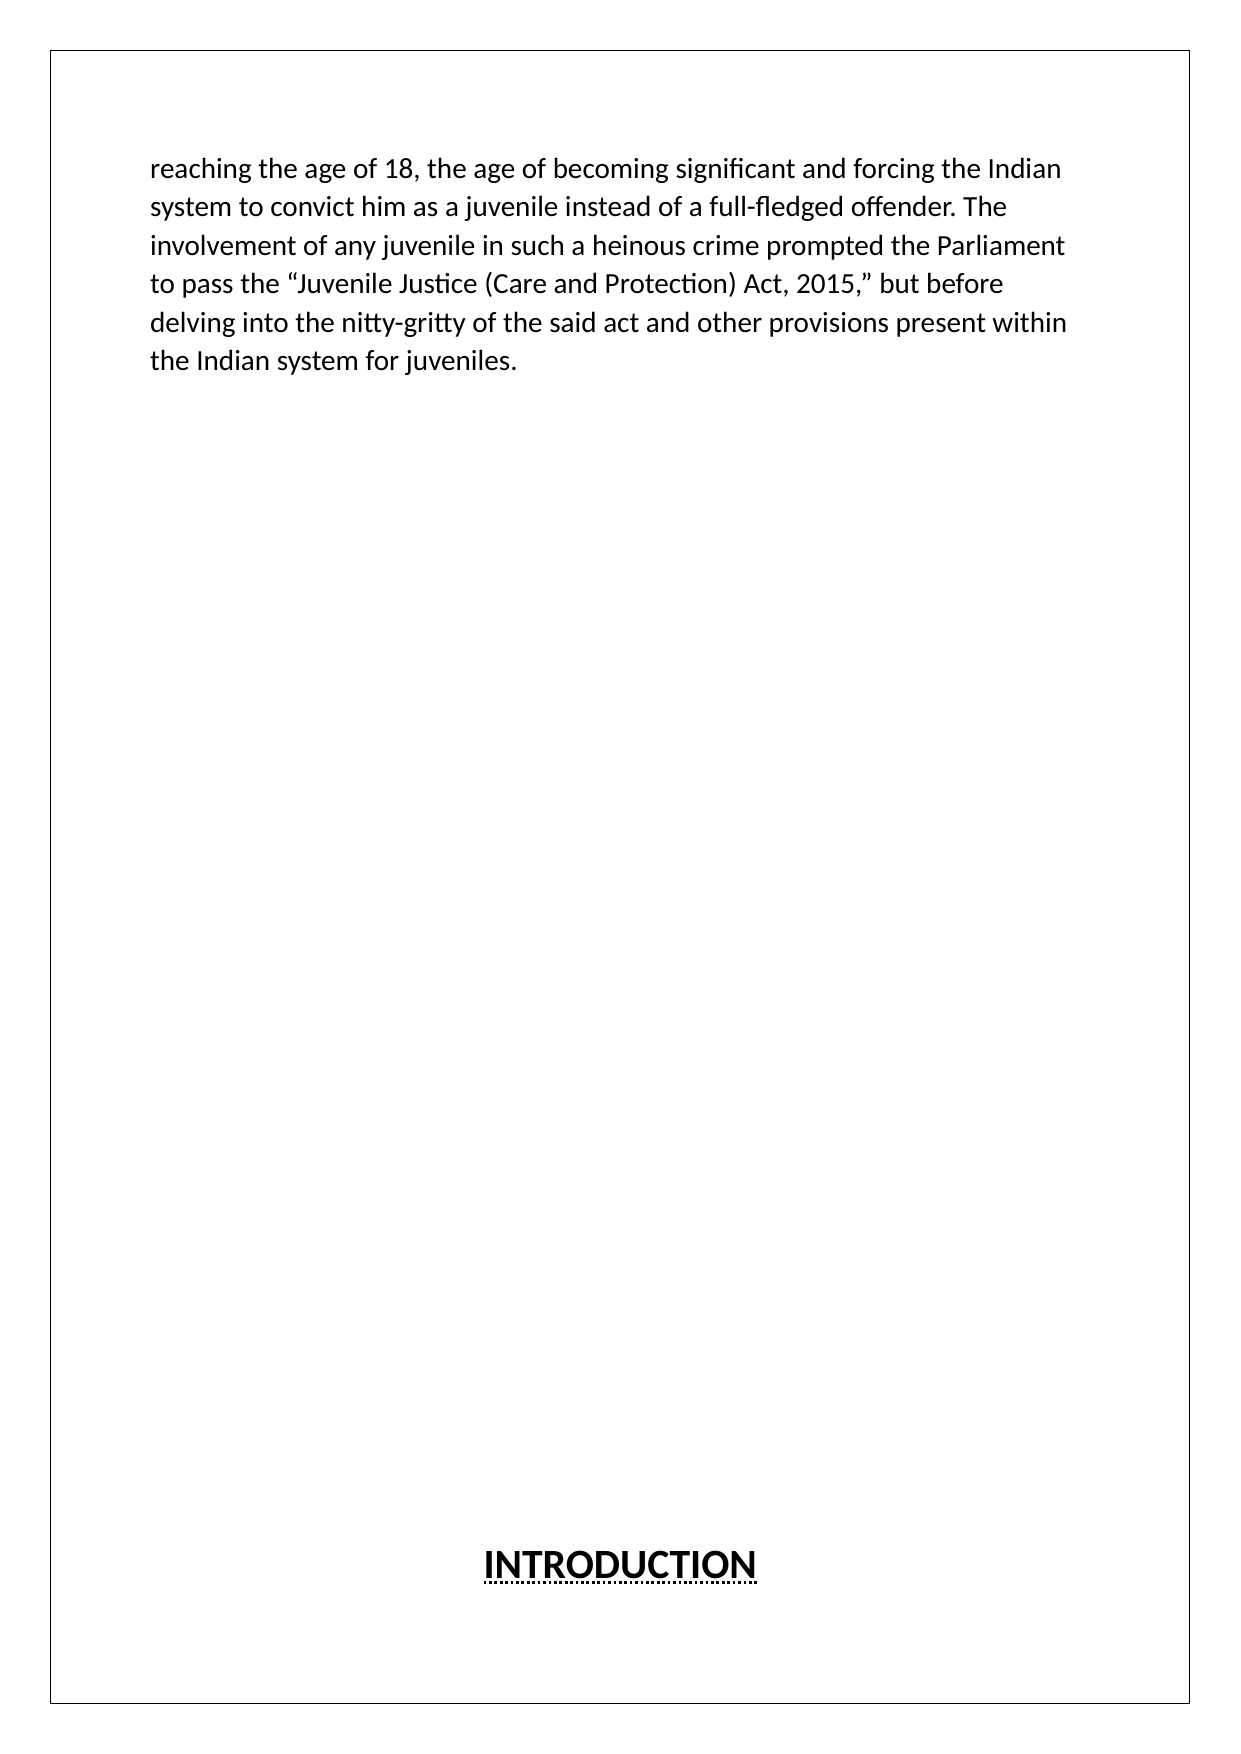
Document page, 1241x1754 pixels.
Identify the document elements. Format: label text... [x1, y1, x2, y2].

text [150, 150, 1090, 378]
text INTRODUCTION [150, 1538, 1090, 1589]
